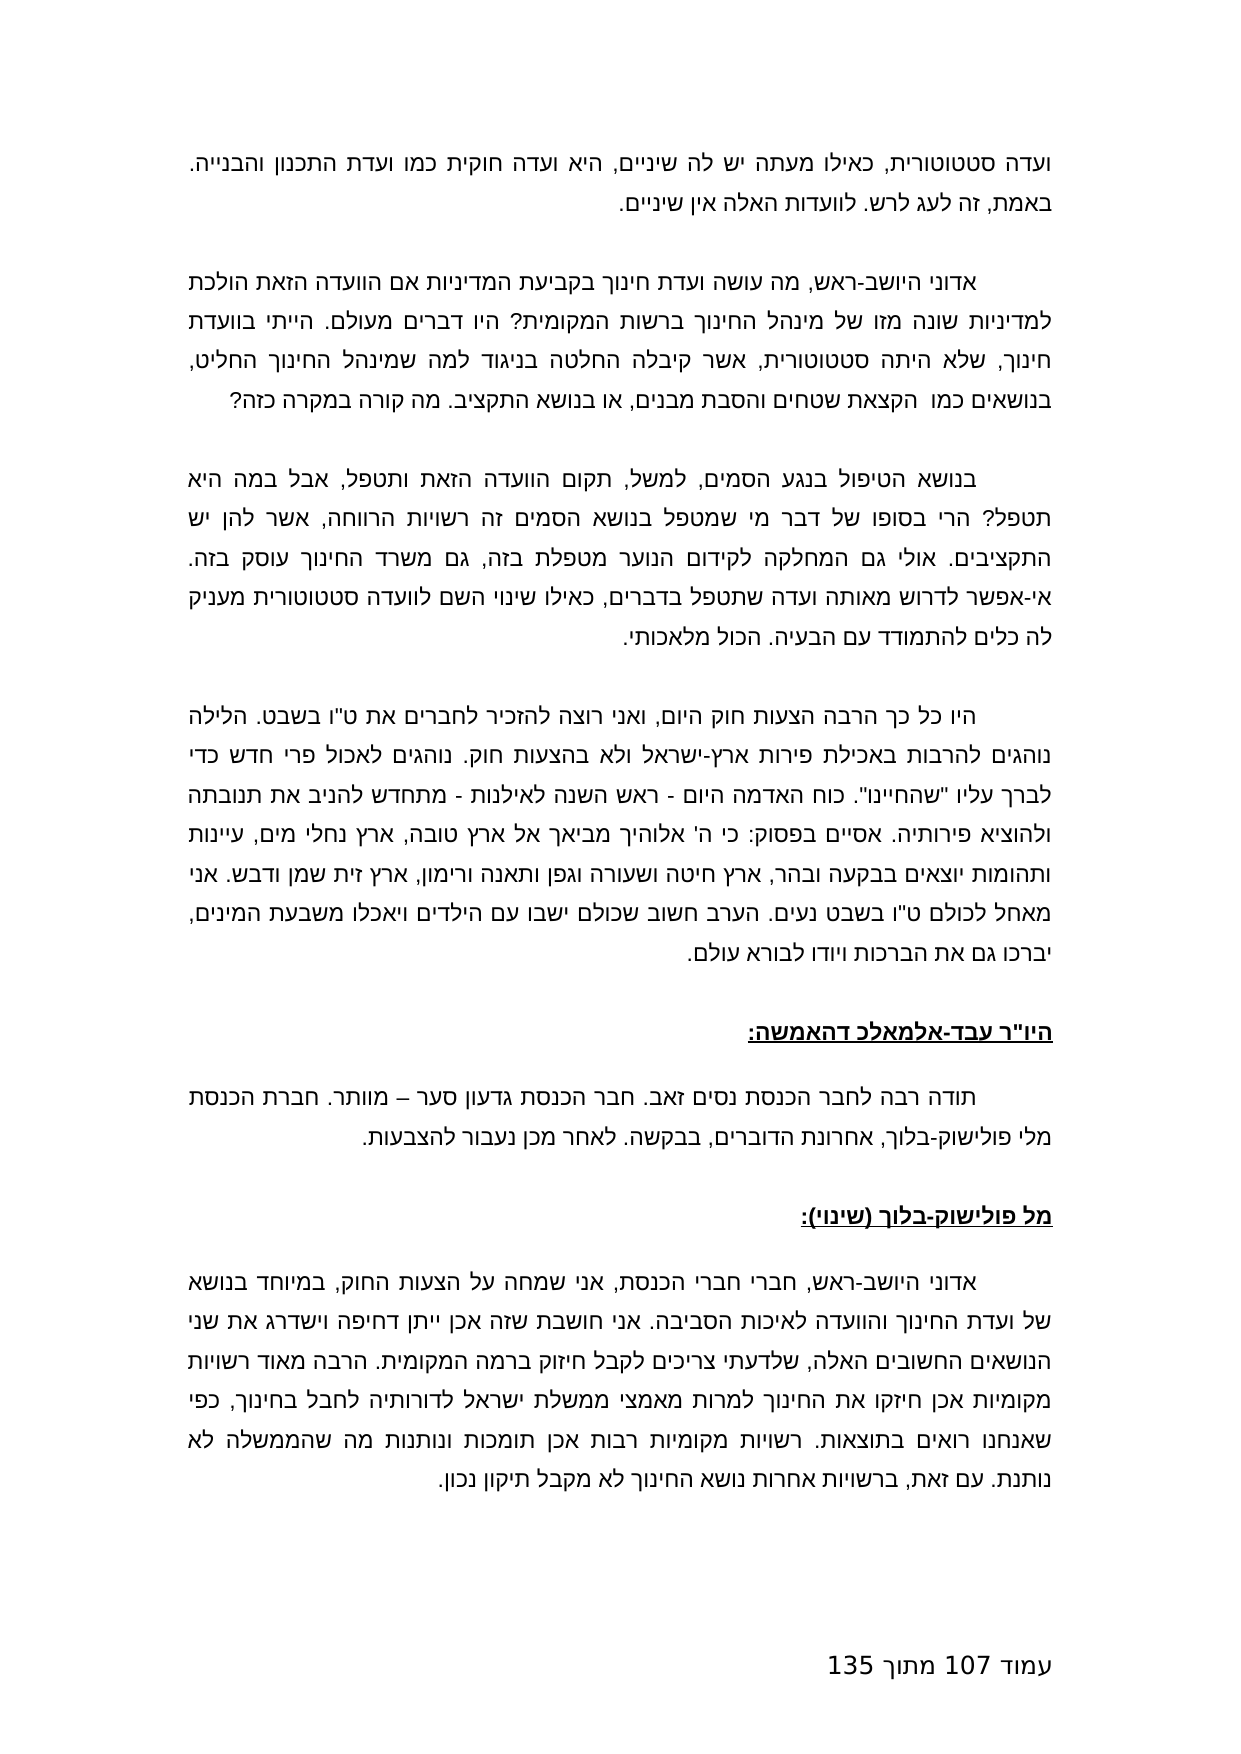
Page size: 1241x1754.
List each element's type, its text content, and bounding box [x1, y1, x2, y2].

text בנושא הטיפול בנגע הסמים, למשל, תקום הוועדה הזאת ותטפל, אבל במה היא תטפל? הרי בסופו של דבר מי שמטפל בנושא הסמים זה רשויות הרווחה, אשר להן יש התקציבים. אולי גם המחלקה לקידום הנוער מטפלת בזה, גם משרד החינוך עוסק בזה. אי-אפשר לדרוש מאותה ועדה שתטפל בדברים, כאילו שינוי השם לוועדה סטטוטורית מעניק לה כלים להתמודד עם הבעיה. הכול מלאכותי. [187, 466, 1053, 650]
text היו כל כך הרבה הצעות חוק היום, ואני רוצה להזכיר לחברים את ט"ו בשבט. הלילה נוהגים להרבות באכילת פירות ארץ-ישראל ולא בהצעות חוק. נוהגים לאכול פרי חדש כדי לברך עליו "שהחיינו". כוח האדמה היום - ראש השנה לאילנות - מתחדש להניב את תנובתה ולהוציא פירותיה. אסיים בפסוק: כי ה' אלוהיך מביאך אל ארץ טובה, ארץ נחלי מים, עיינות ותהומות יוצאים בבקעה ובהר, ארץ חיטה ושעורה וגפן ותאנה ורימון, ארץ זית שמן ודבש. אני מאחל לכולם ט"ו בשבט נעים. הערב חשוב שכולם ישבו עם הילדים ויאכלו משבעת המינים, יברכו גם את הברכות ויודו לבורא עולם. [187, 703, 1053, 966]
text תודה רבה לחבר הכנסת נסים זאב. חבר הכנסת גדעון סער – מוותר. חברת הכנסת מלי פולישוק-בלוך, אחרונת הדוברים, בבקשה. לאחר מכן נעבור להצבעות. [187, 1084, 1053, 1150]
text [187, 150, 1053, 216]
text אדוני היושב-ראש, מה עושה ועדת חינוך בקביעת המדיניות אם הוועדה הזאת הולכת למדיניות שונה מזו של מינהל החינוך ברשות המקומית? היו דברים מעולם. הייתי בוועדת חינוך, שלא היתה סטטוטורית, אשר קיבלה החלטה בניגוד למה שמינהל החינוך החליט, בנושאים כמו הקצאת שטחים והסבת מבנים, או בנושא התקציב. מה קורה במקרה כזה? [187, 268, 1053, 413]
text היו"ר עבד-אלמאלכ דהאמשה: [187, 1018, 1053, 1045]
text מל פולישוק-בלוך (שינוי): [187, 1203, 1053, 1229]
text אדוני היושב-ראש, חברי חברי הכנסת, אני שמחה על הצעות החוק, במיוחד בנושא של ועדת החינוך והוועדה לאיכות הסביבה. אני חושבת שזה אכן ייתן דחיפה וישדרג את שני הנושאים החשובים האלה, שלדעתי צריכים לקבל חיזוק ברמה המקומית. הרבה מאוד רשויות מקומיות אכן חיזקו את החינוך למרות מאמצי ממשלת ישראל לדורותיה לחבל בחינוך, כפי שאנחנו רואים בתוצאות. רשויות מקומיות רבות אכן תומכות ונותנות מה שהממשלה לא נותנת. עם זאת, ברשויות אחרות נושא החינוך לא מקבל תיקון נכון. [187, 1269, 1053, 1492]
